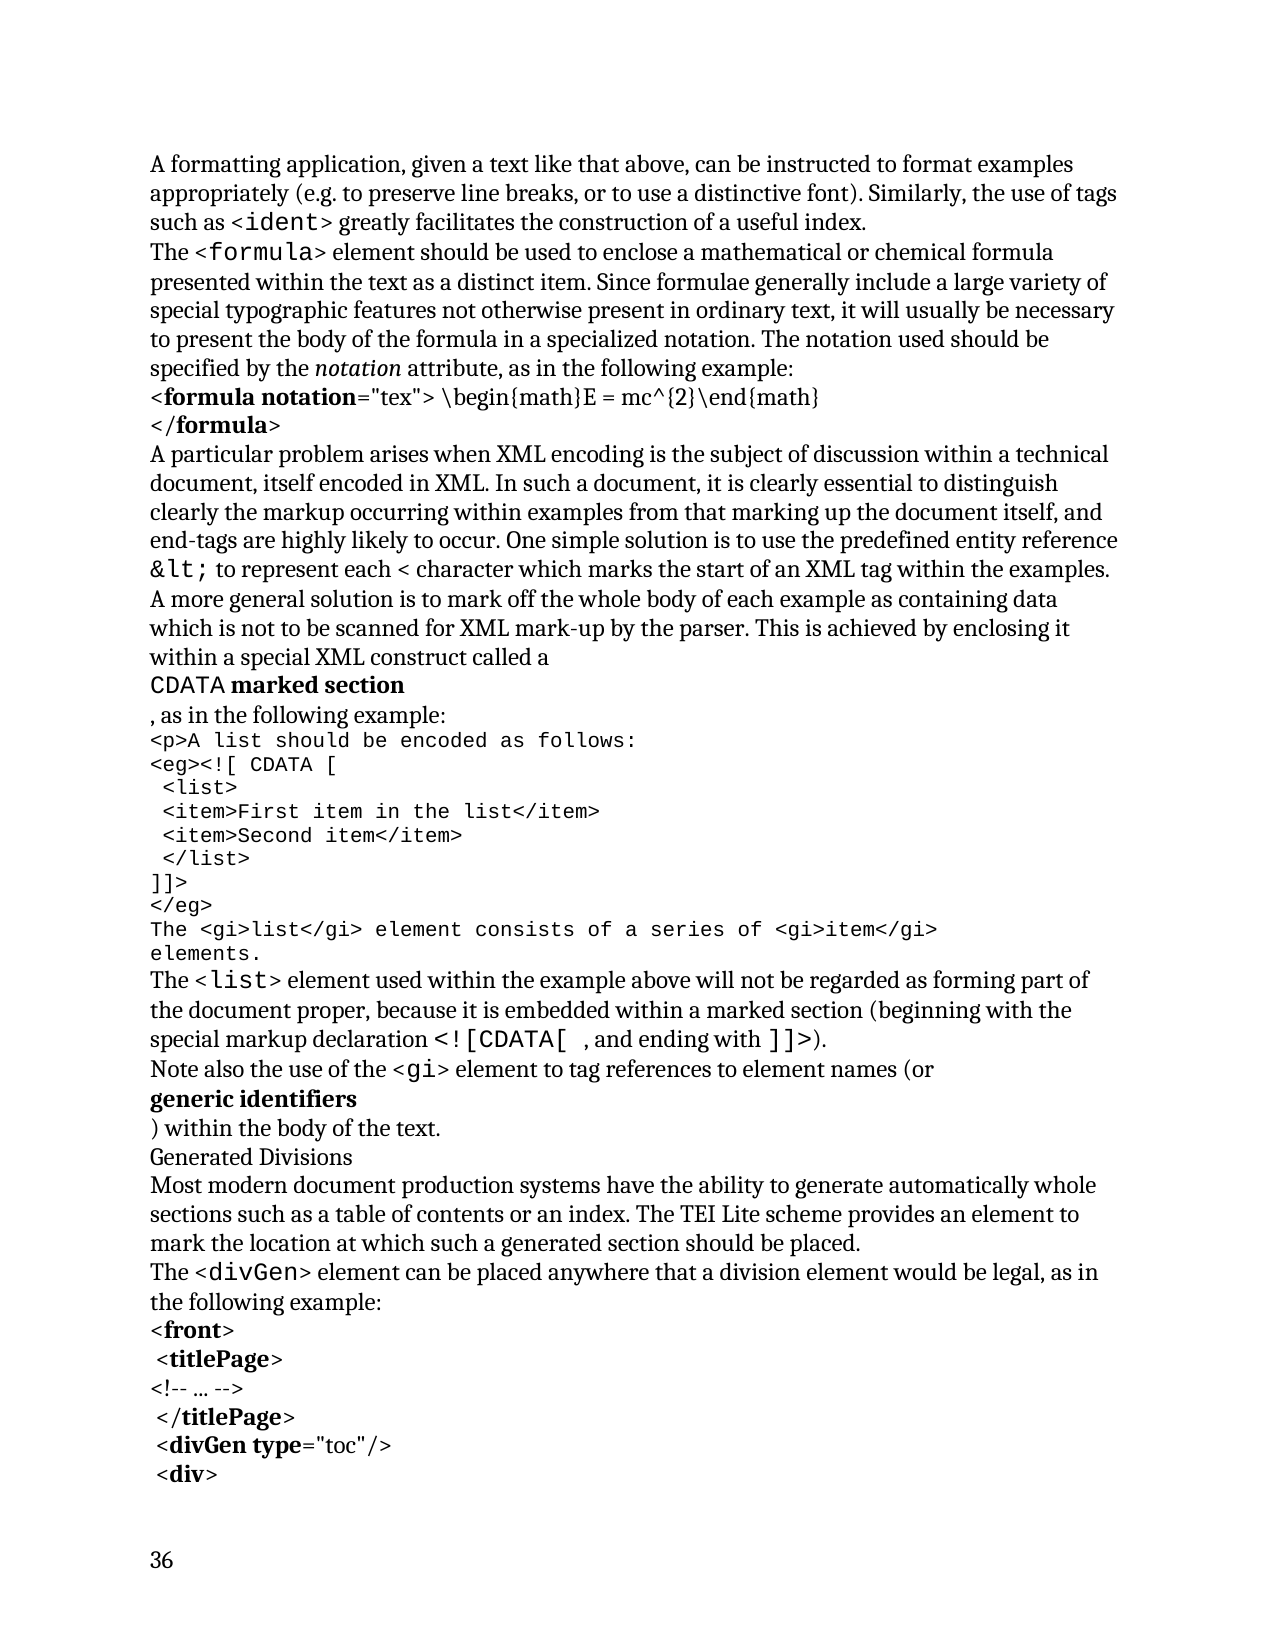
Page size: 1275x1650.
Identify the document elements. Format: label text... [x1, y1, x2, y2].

text ) within the body of the text. [150, 1114, 1125, 1143]
text The <list> element used within the example above will not be regarded as forming part of the document proper, because it is embedded within a marked section (beginning with the special markup declaration <![CDATA[ , and ending with ]]>). [150, 966, 1125, 1055]
text The <divGen> element can be placed anywhere that a division element would be legal, as in the following example: [150, 1258, 1125, 1316]
text A formatting application, given a text like that above, can be instructed to format examples appropriately (e.g. to preserve line breaks, or to use a distinctive font). Similarly, the use of tags such as <ident> greatly facilitates the construction of a useful index. [150, 150, 1125, 237]
text , as in the following example: [150, 701, 1125, 730]
text <formula notation="tex"> \begin{math}E = mc^{2}\end{math} </formula> [150, 382, 1125, 440]
text Most modern document production systems have the ability to generate automatically whole sections such as a table of contents or an index. The TEI Lite scheme provides an element to mark the location at which such a generated section should be placed. [150, 1171, 1125, 1258]
text Generated Divisions [150, 1143, 1125, 1171]
text CDATA marked section [150, 671, 1125, 701]
text generic identifiers [150, 1085, 1125, 1114]
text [150, 1316, 1125, 1489]
text The <formula> element should be used to enclose a mathematical or chemical formula presented within the text as a distinct item. Since formulae generally include a large variety of special typographic features not otherwise present in ordinary text, it will usually be necessary to present the body of the formula in a specialized notation. The notation used should be specified by the notation attribute, as in the following example: [150, 237, 1125, 382]
text A particular problem arises when XML encoding is the subject of discussion within a technical document, itself encoded in XML. In such a document, it is clearly essential to distinguish clearly the markup occurring within examples from that marking up the document itself, and end-tags are highly likely to occur. One simple solution is to use the predefined entity reference &lt; to represent each < character which marks the start of an XML tag within the examples. A more general solution is to mark off the whole body of each example as containing data which is not to be scanned for XML mark-up by the parser. This is achieved by enclosing it within a special XML construct called a [150, 440, 1125, 671]
text Note also the use of the <gi> element to tag references to element names (or [150, 1055, 1125, 1085]
text <p>A list should be encoded as follows: <eg><![ CDATA [ <list> <item>First item in the list</item> <item>Second item</item> </list> ]]> </eg> The <gi>list</gi> element consists of a series of <gi>item</gi> elements. [150, 730, 1125, 966]
